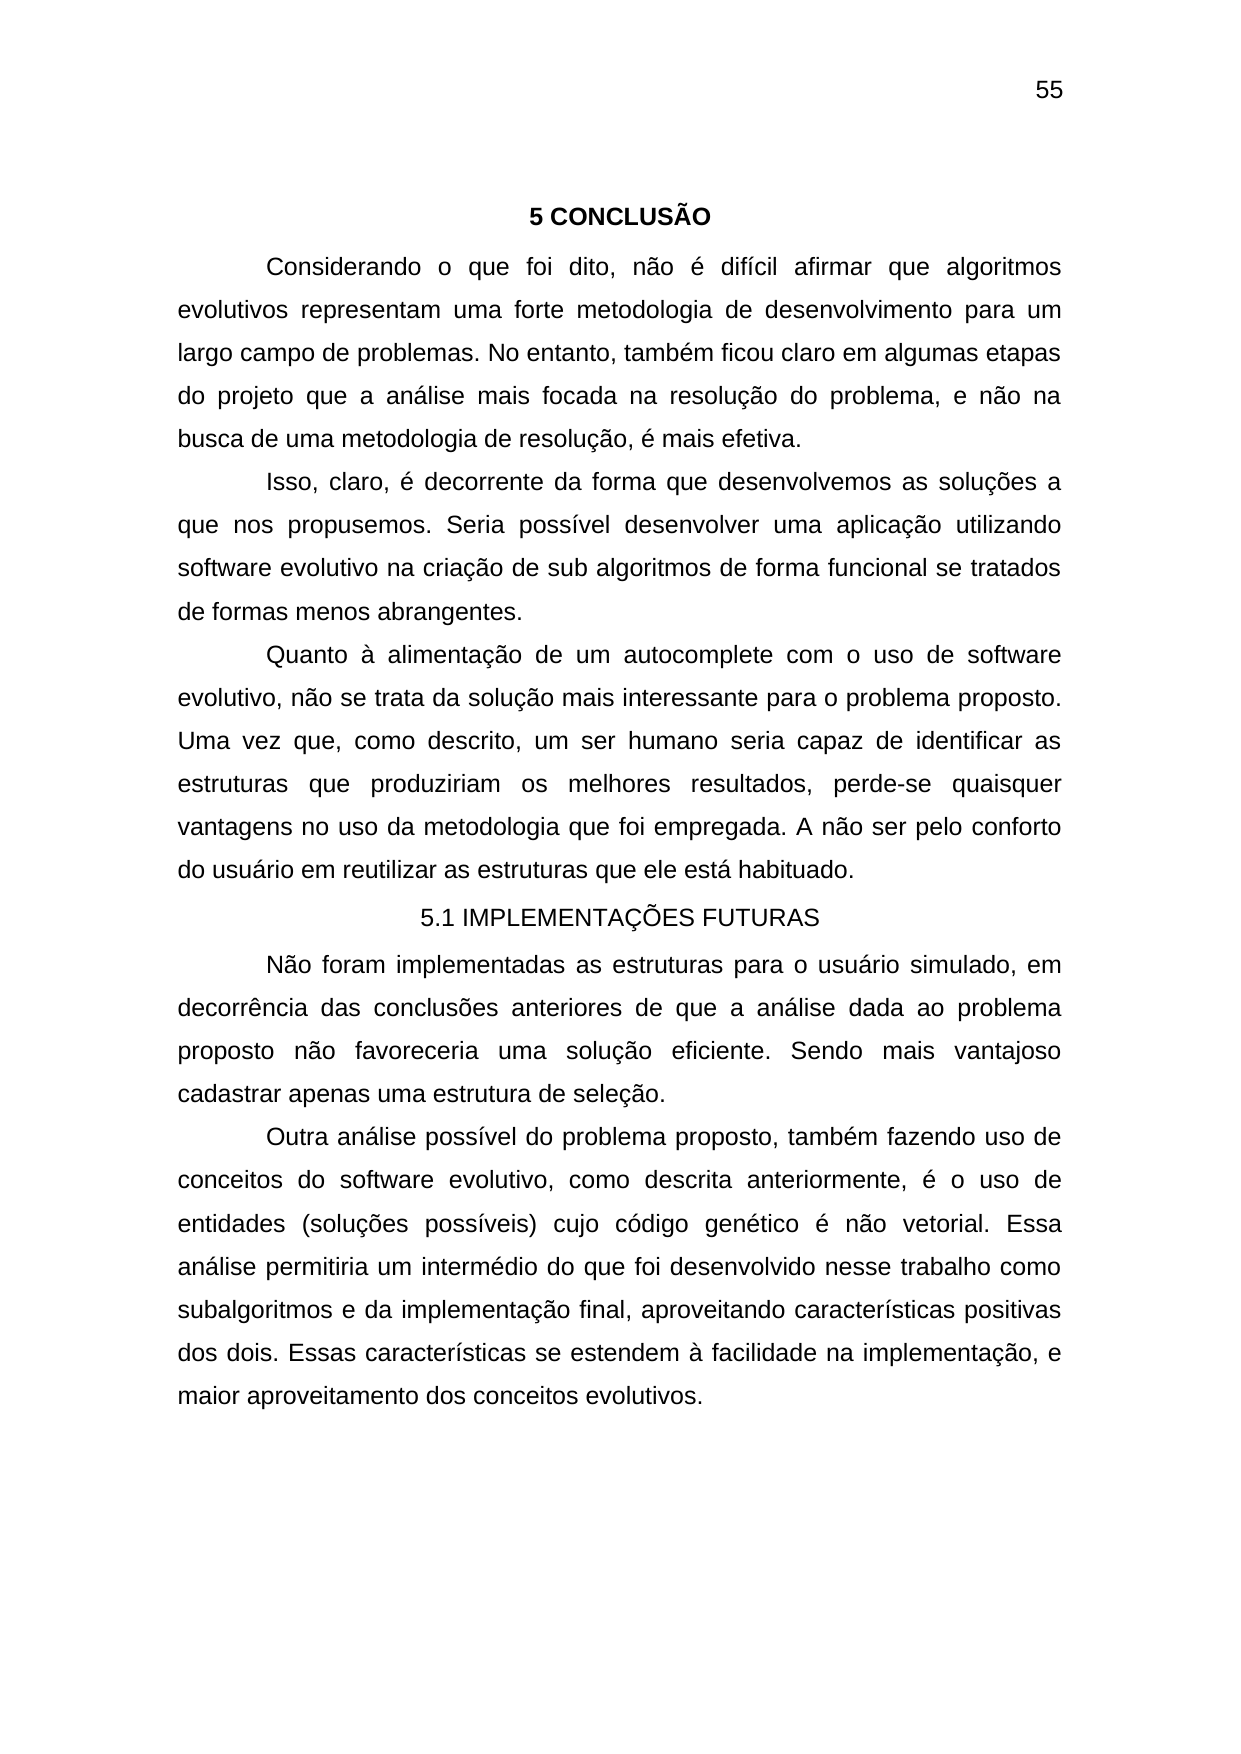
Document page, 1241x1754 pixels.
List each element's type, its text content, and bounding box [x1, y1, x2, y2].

text Considerando o que foi dito, não é difícil afirmar que algoritmos evolutivos representam uma forte metodologia de desenvolvimento para um largo campo de problemas. No entanto, também ficou claro em algumas etapas do projeto que a análise mais focada na resolução do problema, e não na busca de uma metodologia de resolução, é mais efetiva. [177, 252, 1063, 453]
text Quanto à alimentação de um autocomplete com o uso de software evolutivo, não se trata da solução mais interessante para o problema proposto. Uma vez que, como descrito, um ser humano seria capaz de identificar as estruturas que produziriam os melhores resultados, perde-se quaisquer vantagens no uso da metodologia que foi empregada. A não ser pelo conforto do usuário em reutilizar as estruturas que ele está habituado. [177, 640, 1063, 884]
text Isso, claro, é decorrente da forma que desenvolvemos as soluções a que nos propusemos. Seria possível desenvolver uma aplicação utilizando software evolutivo na criação de sub algoritmos de forma funcional se tratados de formas menos abrangentes. [177, 467, 1063, 625]
text Outra análise possível do problema proposto, também fazendo uso de conceitos do software evolutivo, como descrita anteriormente, é o uso de entidades (soluções possíveis) cujo código genético é não vetorial. Essa análise permitiria um intermédio do que foi desenvolvido nesse trabalho como subalgoritmos e da implementação final, aproveitando características positivas dos dois. Essas características se estendem à facilidade na implementação, e maior aproveitamento dos conceitos evolutivos. [177, 1122, 1063, 1410]
text 5 CONCLUSÃO [177, 202, 1063, 231]
text Não foram implementadas as estruturas para o usuário simulado, em decorrência das conclusões anteriores de que a análise dada ao problema proposto não favoreceria uma solução eficiente. Sendo mais vantajoso cadastrar apenas uma estrutura de seleção. [177, 950, 1063, 1108]
text 5.1 IMPLEMENTAÇÕES FUTURAS [177, 903, 1063, 931]
